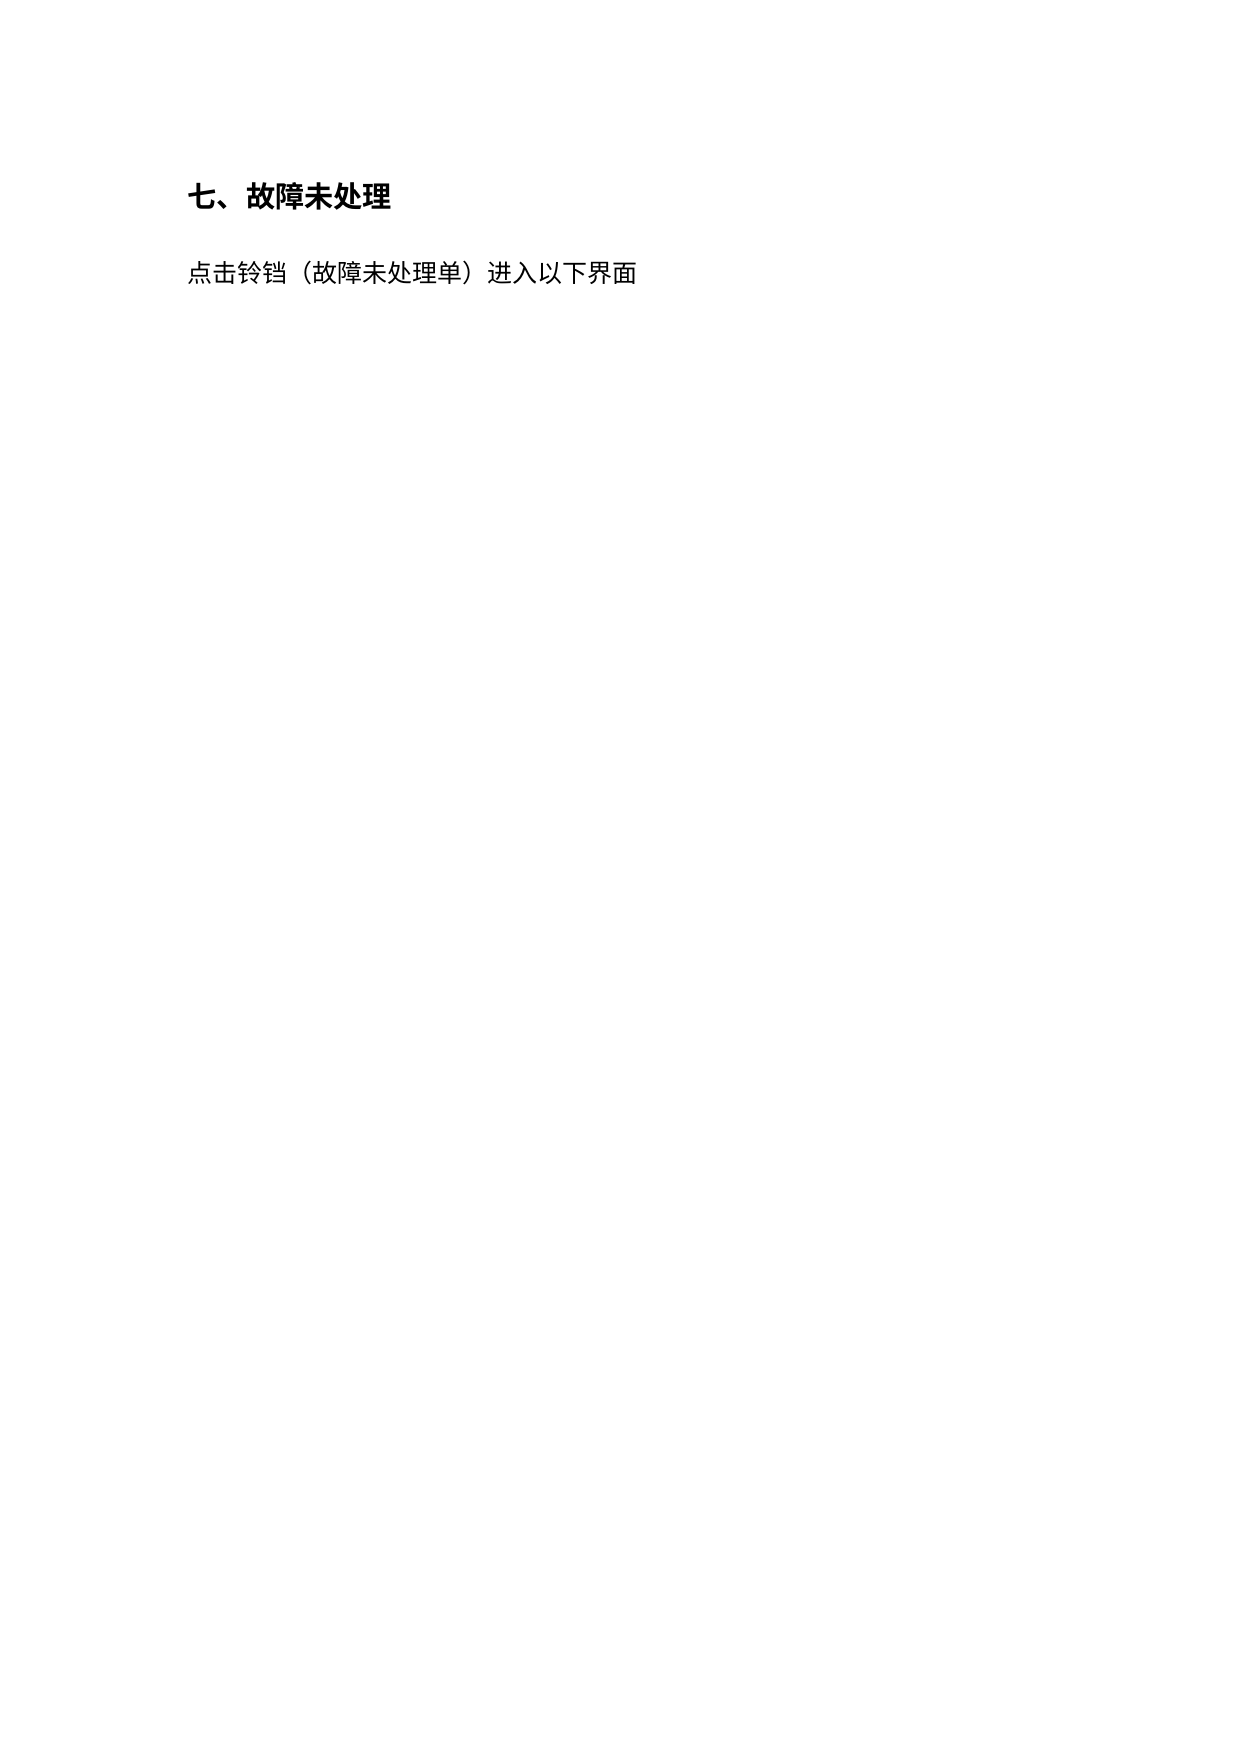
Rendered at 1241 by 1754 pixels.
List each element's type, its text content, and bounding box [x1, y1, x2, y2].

subtitle 七、故障未处理 [187, 162, 1053, 227]
subtitle 点击铃铛（故障未处理单）进入以下界面 [187, 239, 1053, 304]
